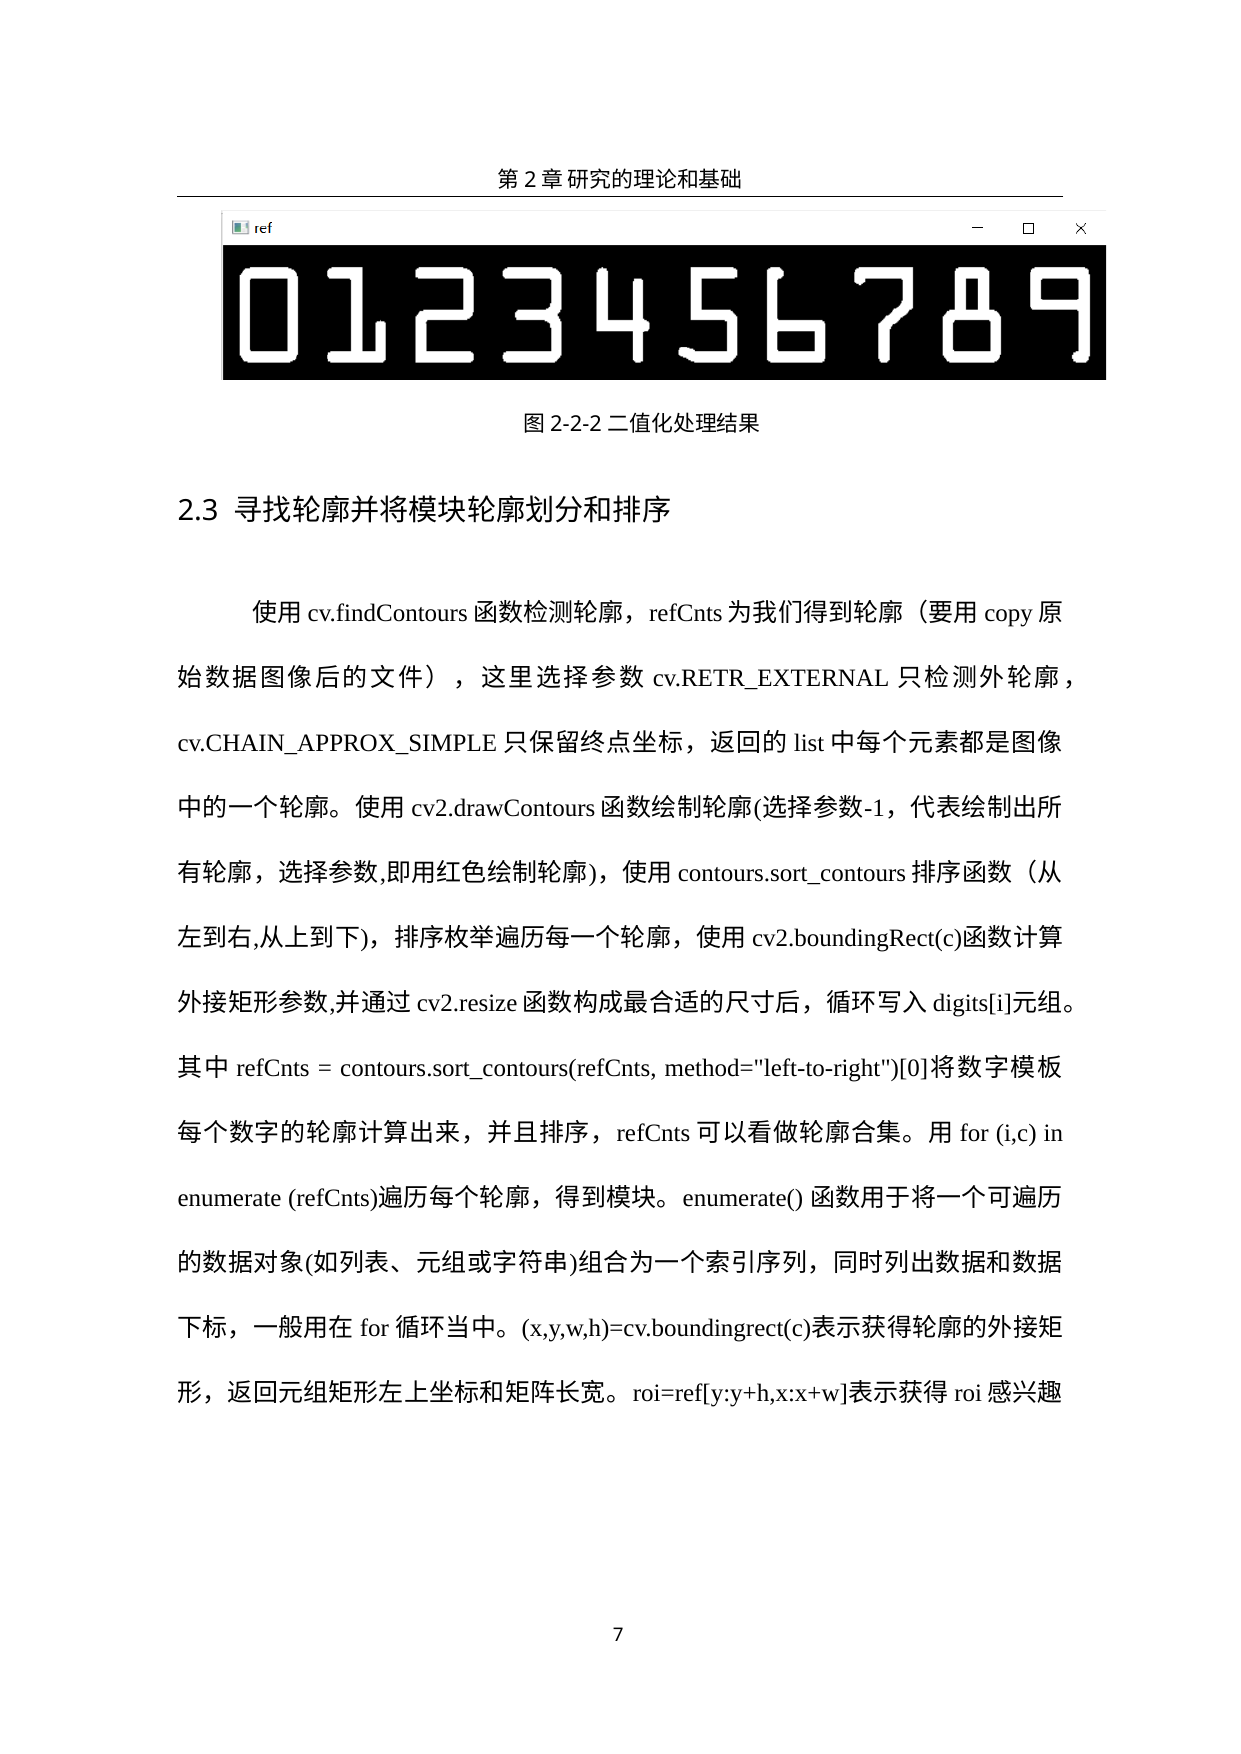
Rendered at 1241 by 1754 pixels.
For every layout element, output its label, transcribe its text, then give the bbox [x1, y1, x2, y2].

text 图2-2-2 二值化处理结果 [177, 406, 1063, 438]
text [177, 578, 1063, 1423]
text 寻找轮廓并将模块轮廓划分和排序 [177, 476, 1063, 541]
picture [221, 210, 1107, 380]
